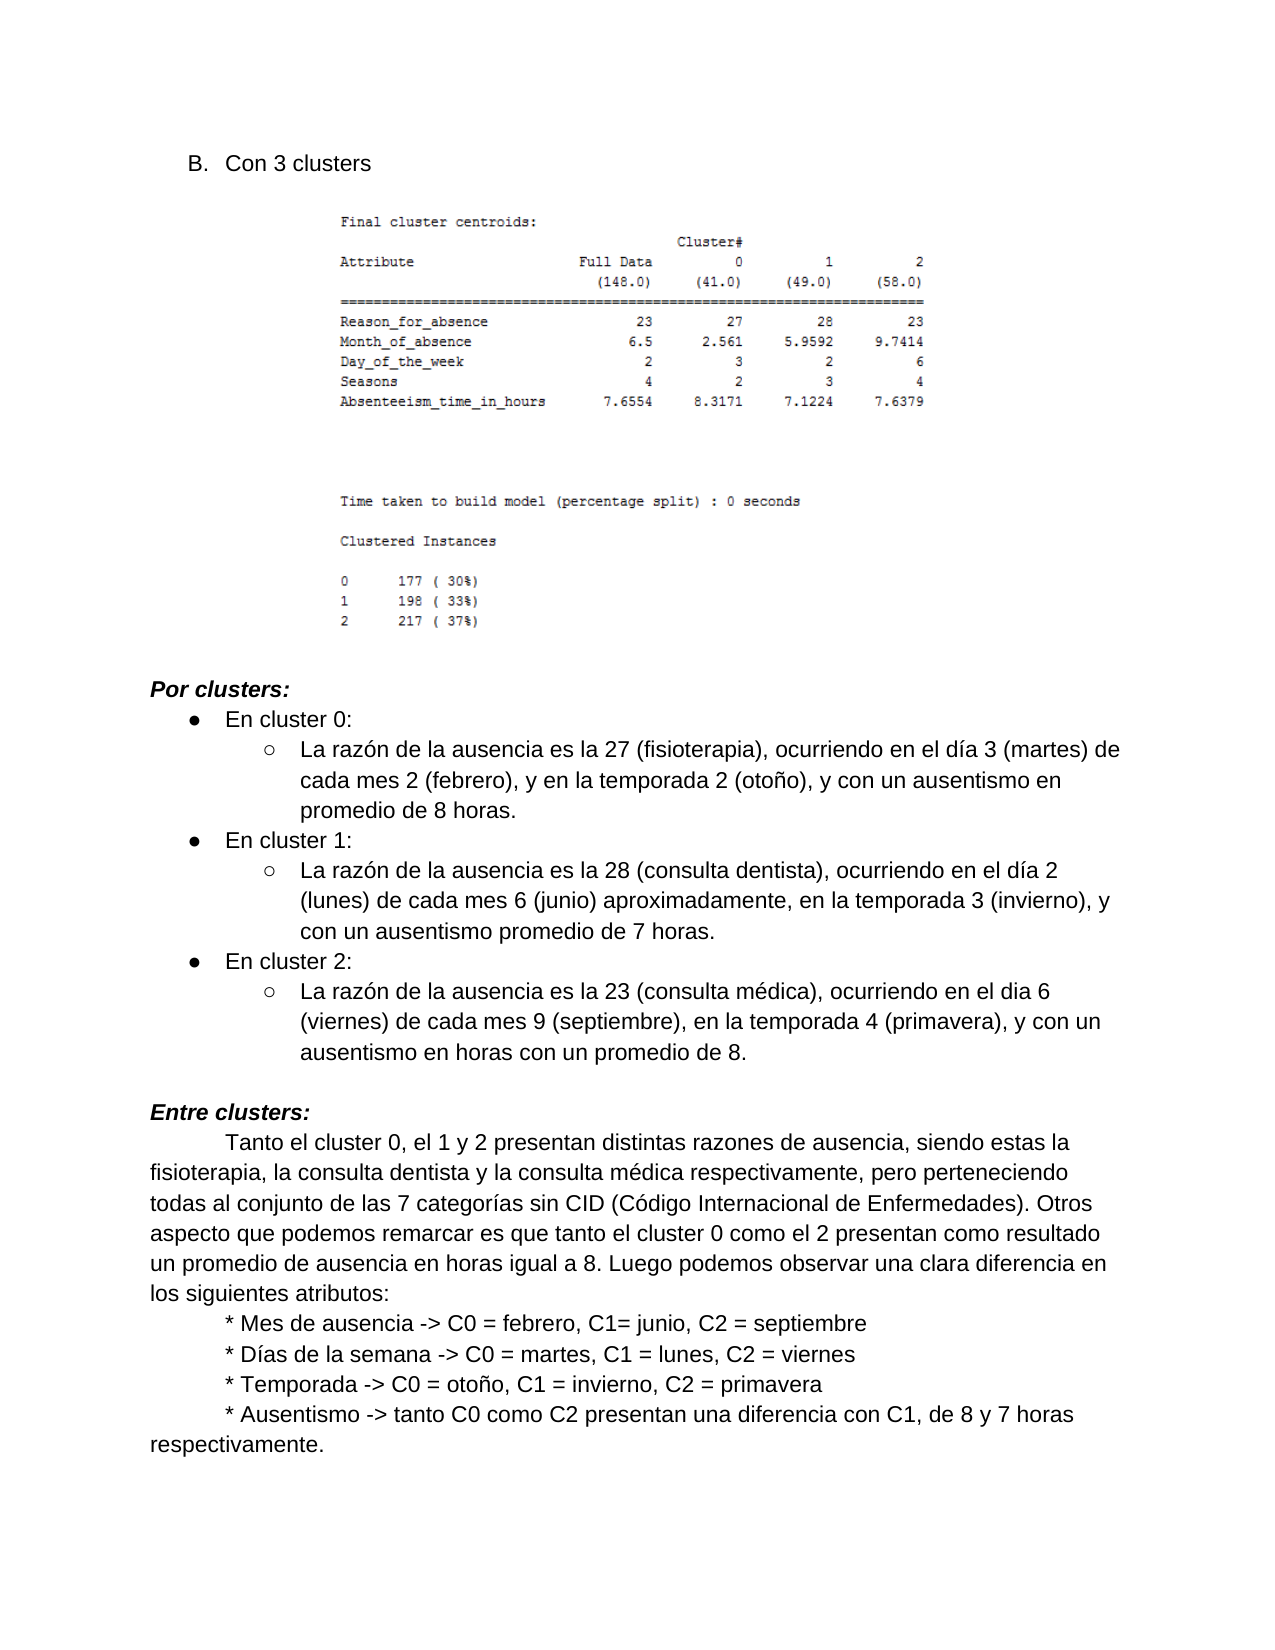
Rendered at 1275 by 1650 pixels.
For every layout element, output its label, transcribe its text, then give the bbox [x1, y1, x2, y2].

text Entre clusters: [150, 1099, 1125, 1125]
text Por clusters: [150, 676, 1125, 702]
list En cluster 2: [187, 948, 1125, 974]
text * Ausentismo -> tanto C0 como C2 presentan una diferencia con C1, de 8 y 7 horas respectivamente. [150, 1401, 1125, 1457]
picture [337, 210, 938, 642]
list En cluster 1: [187, 827, 1125, 853]
list En cluster 0: [187, 706, 1125, 732]
list Con 3 clusters [187, 150, 1125, 176]
text Tanto el cluster 0, el 1 y 2 presentan distintas razones de ausencia, siendo estas la fisioterapia, la consulta dentista y la consulta médica respectivamente, pero perteneciendo todas al conjunto de las 7 categorías sin CID (Código Internacional de Enfermedades). Otros aspecto que podemos remarcar es que tanto el cluster 0 como el 2 presentan como resultado un promedio de ausencia en horas igual a 8. Luego podemos observar una clara diferencia en los siguientes atributos: [150, 1129, 1125, 1306]
list La razón de la ausencia es la 23 (consulta médica), ocurriendo en el dia 6 (viernes) de cada mes 9 (septiembre), en la temporada 4 (primavera), y con un ausentismo en horas con un promedio de 8. [262, 978, 1125, 1065]
text * Mes de ausencia -> C0 = febrero, C1= junio, C2 = septiembre [150, 1310, 1125, 1337]
list La razón de la ausencia es la 28 (consulta dentista), ocurriendo en el día 2 (lunes) de cada mes 6 (junio) aproximadamente, en la temporada 3 (invierno), y con un ausentismo promedio de 7 horas. [262, 857, 1125, 944]
list La razón de la ausencia es la 27 (fisioterapia), ocurriendo en el día 3 (martes) de cada mes 2 (febrero), y en la temporada 2 (otoño), y con un ausentismo en promedio de 8 horas. [262, 736, 1125, 823]
text * Días de la semana -> C0 = martes, C1 = lunes, C2 = viernes [150, 1341, 1125, 1367]
text * Temporada -> C0 = otoño, C1 = invierno, C2 = primavera [150, 1371, 1125, 1397]
